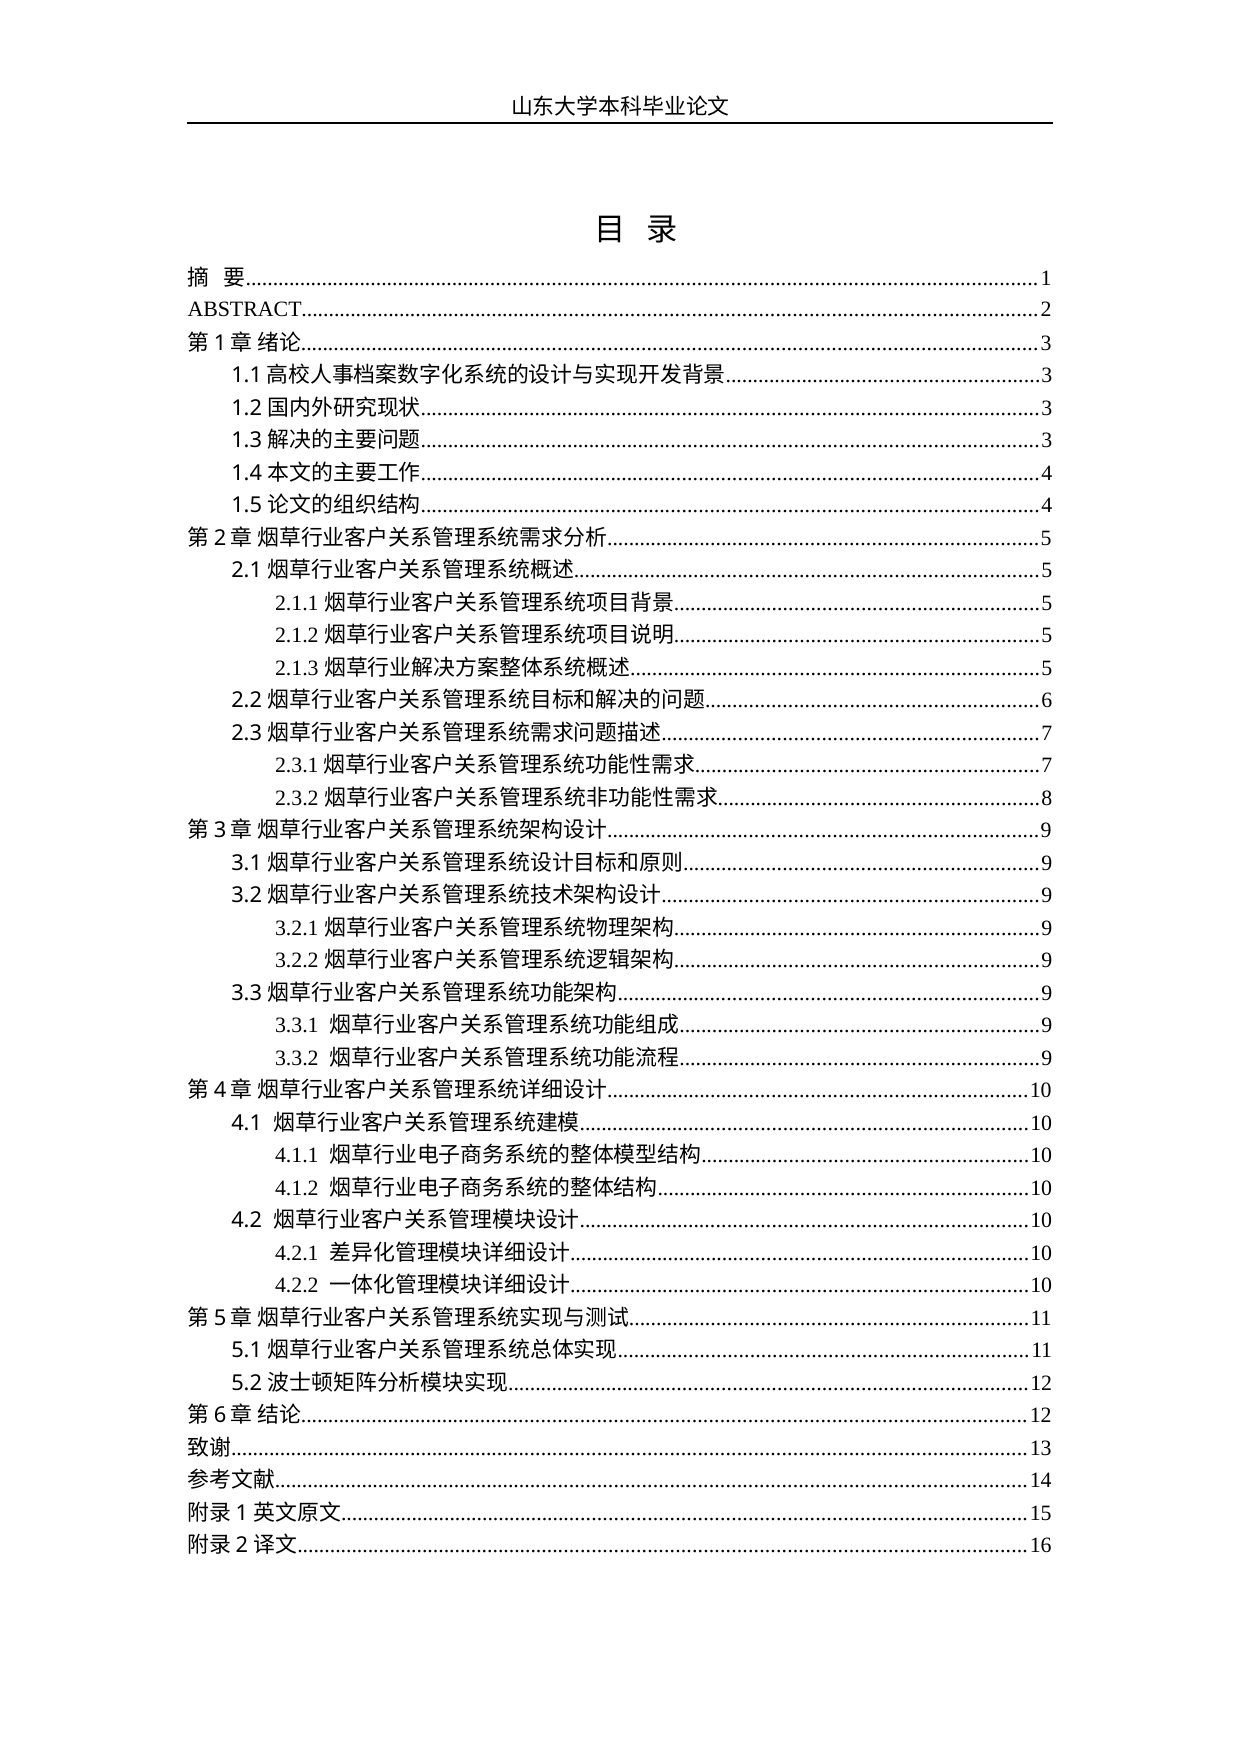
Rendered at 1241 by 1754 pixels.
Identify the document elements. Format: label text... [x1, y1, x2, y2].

text 1.3 解决的主要问题 3 [231, 422, 1053, 454]
text 参考文献 14 [187, 1462, 1053, 1494]
text 3.1 烟草行业客户关系管理系统设计目标和原则 9 [231, 844, 1053, 877]
text 1.4 本文的主要工作 4 [231, 454, 1053, 487]
text 3.3 烟草行业客户关系管理系统功能架构 9 [231, 974, 1053, 1007]
text 第2章 烟草行业客户关系管理系统需求分析 5 [187, 519, 1053, 552]
text 目 录 [187, 194, 1053, 259]
text 3.3.1 烟草行业客户关系管理系统功能组成 9 [275, 1007, 1053, 1039]
text 2.1.2 烟草行业客户关系管理系统项目说明 5 [275, 617, 1053, 649]
text 4.2 烟草行业客户关系管理模块设计 10 [231, 1202, 1053, 1234]
text 摘 要 1 [187, 259, 1053, 292]
text 1.2 国内外研究现状 3 [231, 389, 1053, 422]
text 附录1 英文原文 15 [187, 1494, 1053, 1527]
text ABSTRACT 2 [187, 292, 1053, 324]
text 1.1高校人事档案数字化系统的设计与实现开发背景 3 [231, 357, 1053, 389]
text 4.2.2 一体化管理模块详细设计 10 [275, 1267, 1053, 1299]
text 附录2 译文 16 [187, 1527, 1053, 1559]
text 第3章 烟草行业客户关系管理系统架构设计 9 [187, 812, 1053, 844]
text 3.3.2 烟草行业客户关系管理系统功能流程 9 [275, 1039, 1053, 1072]
text 第5章 烟草行业客户关系管理系统实现与测试 11 [187, 1299, 1053, 1332]
text 4.1 烟草行业客户关系管理系统建模 10 [231, 1104, 1053, 1137]
text 致谢 13 [187, 1429, 1053, 1462]
text 2.1.1 烟草行业客户关系管理系统项目背景 5 [275, 584, 1053, 617]
text 3.2.1 烟草行业客户关系管理系统物理架构 9 [275, 909, 1053, 942]
text 4.1.1 烟草行业电子商务系统的整体模型结构 10 [275, 1137, 1053, 1169]
text 5.1 烟草行业客户关系管理系统总体实现 11 [231, 1332, 1053, 1364]
text 第4章 烟草行业客户关系管理系统详细设计 10 [187, 1072, 1053, 1104]
text 第1章 绪论 3 [187, 324, 1053, 357]
text 4.2.1 差异化管理模块详细设计 10 [275, 1234, 1053, 1267]
text 3.2 烟草行业客户关系管理系统技术架构设计 9 [231, 877, 1053, 909]
text 2.1 烟草行业客户关系管理系统概述 5 [231, 552, 1053, 584]
text 2.2 烟草行业客户关系管理系统目标和解决的问题 6 [231, 682, 1053, 714]
text 2.3.1烟草行业客户关系管理系统功能性需求 7 [275, 747, 1053, 779]
text 4.1.2 烟草行业电子商务系统的整体结构 10 [275, 1169, 1053, 1202]
text 2.1.3 烟草行业解决方案整体系统概述 5 [275, 649, 1053, 682]
text 5.2 波士顿矩阵分析模块实现 12 [231, 1364, 1053, 1397]
text 2.3.2 烟草行业客户关系管理系统非功能性需求 8 [275, 779, 1053, 812]
text 3.2.2 烟草行业客户关系管理系统逻辑架构 9 [275, 942, 1053, 974]
text 2.3 烟草行业客户关系管理系统需求问题描述 7 [231, 714, 1053, 747]
text 1.5 论文的组织结构 4 [231, 487, 1053, 519]
text 第6章 结论 12 [187, 1397, 1053, 1429]
